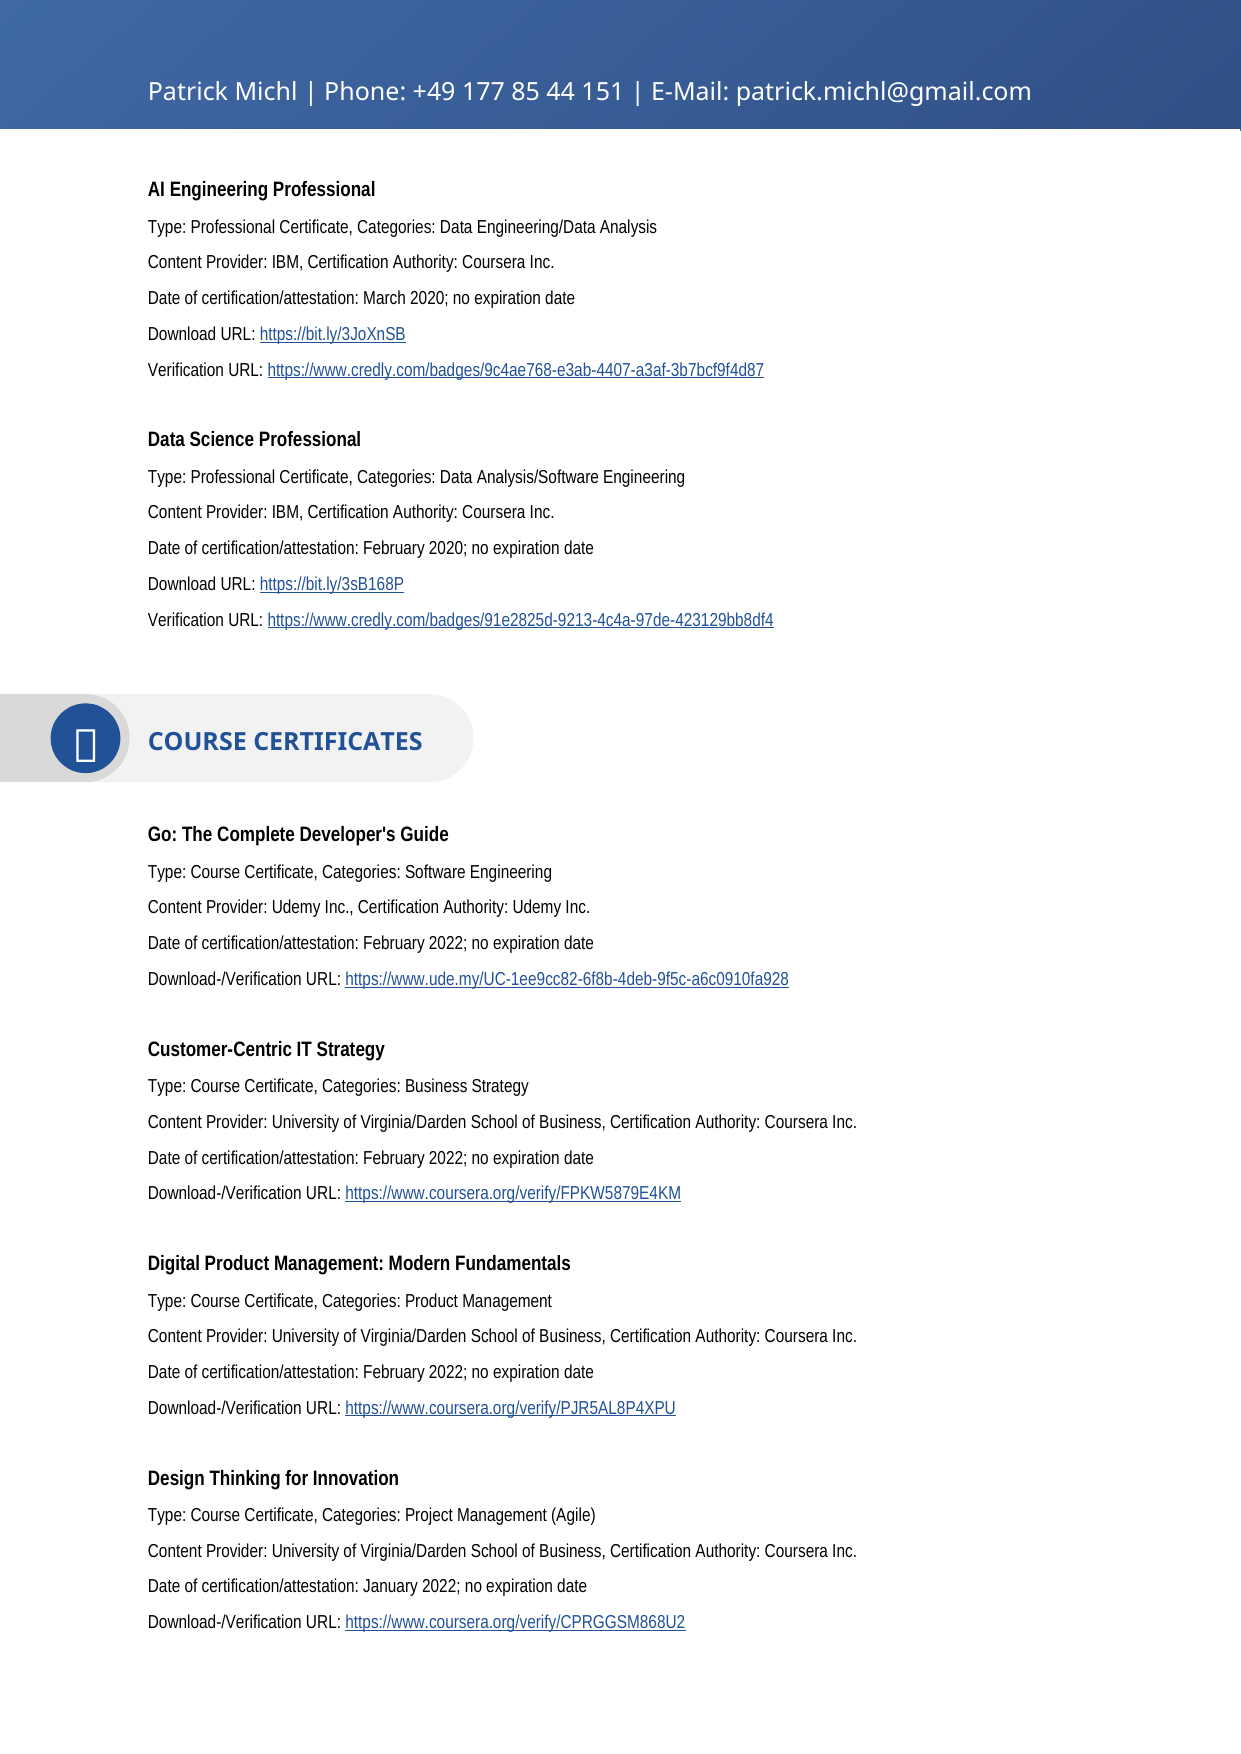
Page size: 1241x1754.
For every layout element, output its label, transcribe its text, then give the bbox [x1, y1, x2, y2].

text Download URL: https://bit.ly/3sB168P [148, 573, 1093, 594]
text Date of certification/attestation: January 2022; no expiration date [148, 1575, 1093, 1597]
text Type: Course Certificate, Categories: Software Engineering [148, 861, 1093, 882]
text Customer-Centric IT Strategy [148, 1037, 1093, 1061]
text Data Science Professional [148, 427, 1093, 451]
text Download-/Verification URL: https://www.ude.my/UC-1ee9cc82-6f8b-4deb-9f5c-a6c0910fa928 [148, 968, 1093, 989]
text Type: Course Certificate, Categories: Project Management (Agile) [148, 1504, 1093, 1525]
text Digital Product Management: Modern Fundamentals [148, 1251, 1093, 1275]
text Content Provider: IBM, Certification Authority: Coursera Inc. [148, 251, 1093, 273]
text Download-/Verification URL: https://www.coursera.org/verify/PJR5AL8P4XPU [148, 1397, 1093, 1418]
text Verification URL: https://www.credly.com/badges/9c4ae768-e3ab-4407-a3af-3b7bcf9f4d87 [148, 358, 1093, 380]
text Content Provider: IBM, Certification Authority: Coursera Inc. [148, 501, 1093, 523]
text Type: Professional Certificate, Categories: Data Engineering/Data Analysis [148, 216, 1093, 237]
text Date of certification/attestation: February 2022; no expiration date [148, 1361, 1093, 1382]
text Date of certification/attestation: February 2020; no expiration date [148, 537, 1093, 559]
text Course Certificates [148, 723, 1093, 757]
text Go: The Complete Developer's Guide [148, 822, 1093, 846]
text Download URL: https://bit.ly/3JoXnSB [148, 323, 1093, 344]
text Download-/Verification URL: https://www.coursera.org/verify/CPRGGSM868U2 [148, 1611, 1093, 1633]
text Date of certification/attestation: March 2020; no expiration date [148, 287, 1093, 309]
text AI Engineering Professional [148, 177, 1093, 201]
text Content Provider: University of Virginia/Darden School of Business, Certification Authority: Coursera Inc. [148, 1111, 1093, 1132]
text Content Provider: Udemy Inc., Certification Authority: Udemy Inc. [148, 896, 1093, 918]
text Download-/Verification URL: https://www.coursera.org/verify/FPKW5879E4KM [148, 1182, 1093, 1204]
text Type: Course Certificate, Categories: Product Management [148, 1289, 1093, 1311]
text Date of certification/attestation: February 2022; no expiration date [148, 1147, 1093, 1168]
text Type: Professional Certificate, Categories: Data Analysis/Software Engineering [148, 466, 1093, 487]
text Content Provider: University of Virginia/Darden School of Business, Certification Authority: Coursera Inc. [148, 1325, 1093, 1347]
text Date of certification/attestation: February 2022; no expiration date [148, 932, 1093, 954]
text Design Thinking for Innovation [148, 1466, 1093, 1489]
text Content Provider: University of Virginia/Darden School of Business, Certification Authority: Coursera Inc. [148, 1539, 1093, 1561]
text Verification URL: https://www.credly.com/badges/91e2825d-9213-4c4a-97de-423129bb8df4 [148, 609, 1093, 630]
text Type: Course Certificate, Categories: Business Strategy [148, 1075, 1093, 1097]
